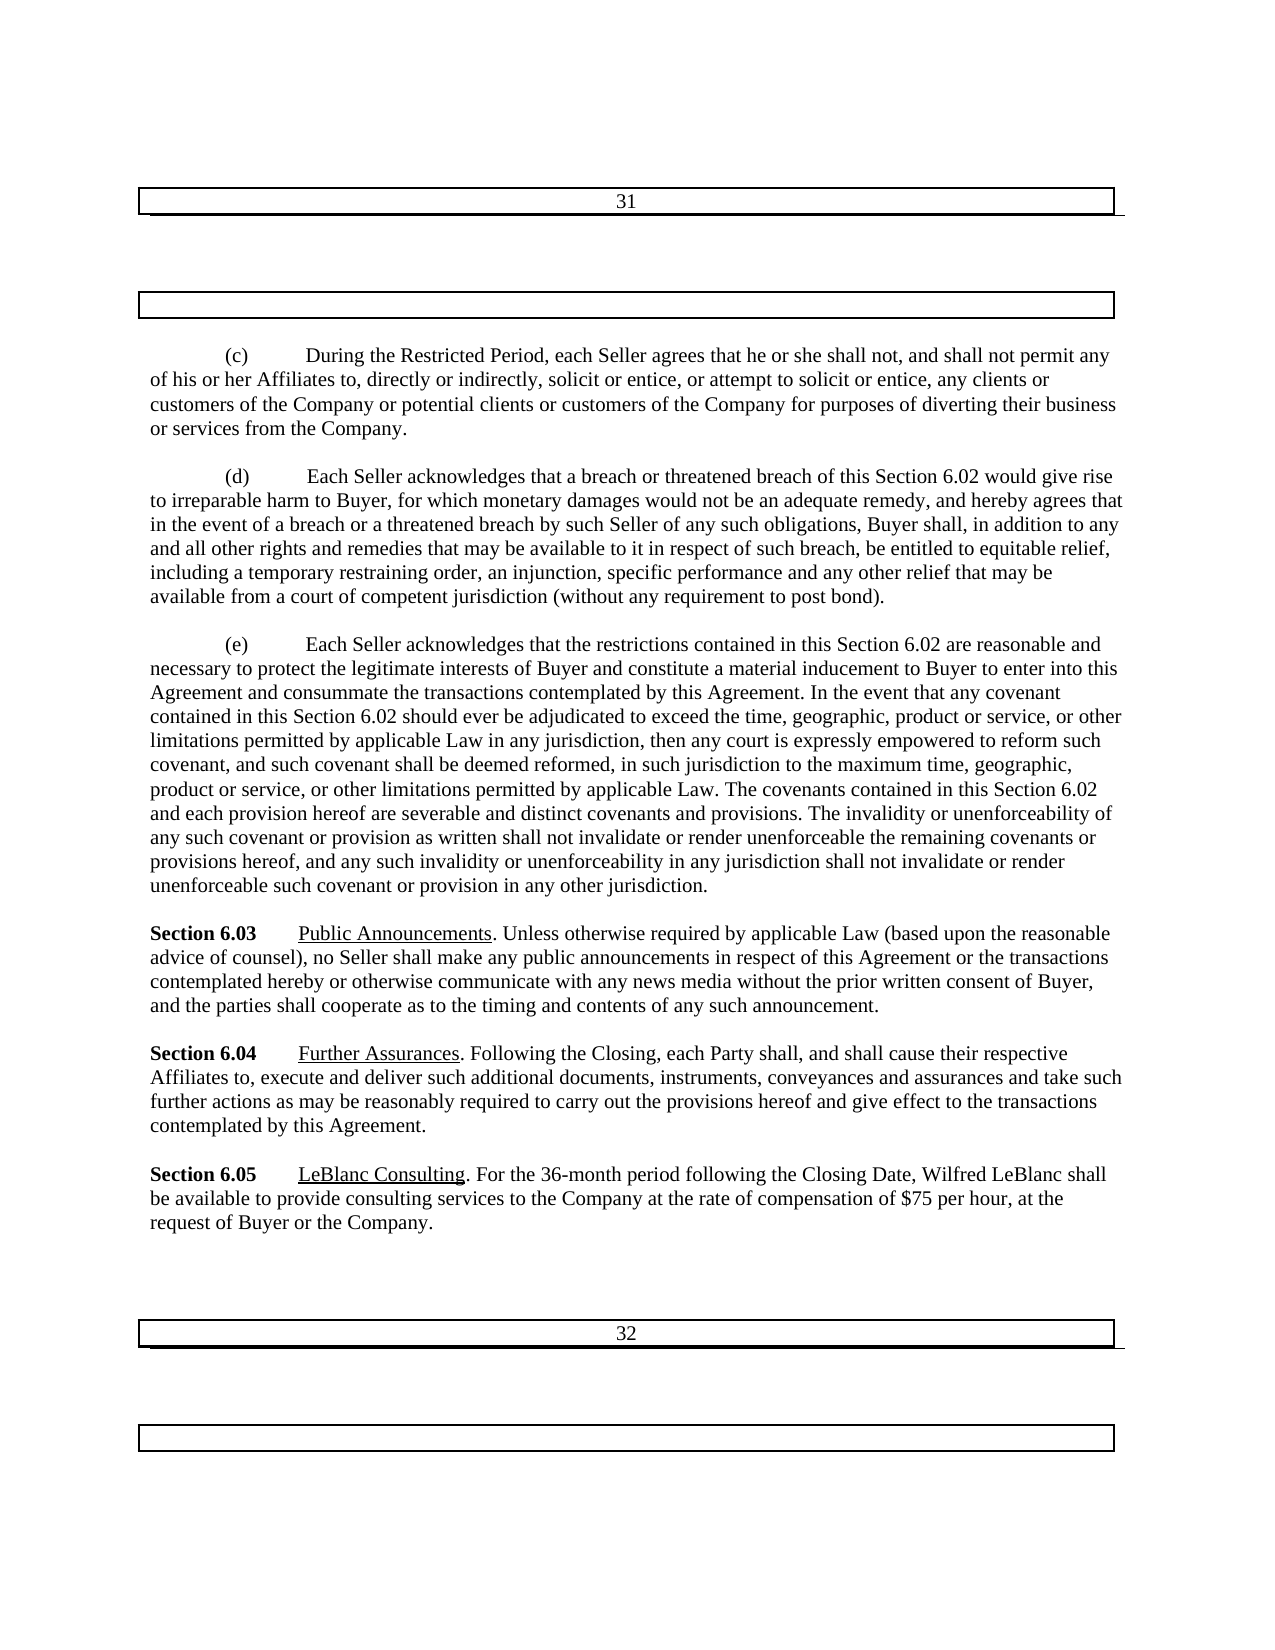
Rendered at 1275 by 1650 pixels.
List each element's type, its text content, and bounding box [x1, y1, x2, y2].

text Section 6.05 LeBlanc Consulting. For the 36-month period following the Closing Date, Wilfred LeBlanc shall be available to provide consulting services to the Company at the rate of compensation of $75 per hour, at the request of Buyer or the Company. [150, 1161, 1125, 1234]
text Section 6.04 Further Assurances. Following the Closing, each Party shall, and shall cause their respective Affiliates to, execute and deliver such additional documents, instruments, conveyances and assurances and take such further actions as may be reasonably required to carry out the provisions hereof and give effect to the transactions contemplated by this Agreement. [150, 1041, 1125, 1137]
table_header [140, 1426, 1113, 1450]
table_header 31 [140, 189, 1113, 213]
text (d) Each Seller acknowledges that a breach or threatened breach of this Section 6.02 would give rise to irreparable harm to Buyer, for which monetary damages would not be an adequate remedy, and hereby agrees that in the event of a breach or a threatened breach by such Seller of any such obligations, Buyer shall, in addition to any and all other rights and remedies that may be available to it in respect of such breach, be entitled to equitable relief, including a temporary restraining order, an injunction, specific performance and any other relief that may be available from a court of competent jurisdiction (without any requirement to post bond). [150, 464, 1125, 608]
table_header 32 [140, 1321, 1113, 1345]
text (e) Each Seller acknowledges that the restrictions contained in this Section 6.02 are reasonable and necessary to protect the legitimate interests of Buyer and constitute a material inducement to Buyer to enter into this Agreement and consummate the transactions contemplated by this Agreement. In the event that any covenant contained in this Section 6.02 should ever be adjudicated to exceed the time, geographic, product or service, or other limitations permitted by applicable Law in any jurisdiction, then any court is expressly empowered to reform such covenant, and such covenant shall be deemed reformed, in such jurisdiction to the maximum time, geographic, product or service, or other limitations permitted by applicable Law. The covenants contained in this Section 6.02 and each provision hereof are severable and distinct covenants and provisions. The invalidity or unenforceability of any such covenant or provision as written shall not invalidate or render unenforceable the remaining covenants or provisions hereof, and any such invalidity or unenforceability in any jurisdiction shall not invalidate or render unenforceable such covenant or provision in any other jurisdiction. [150, 632, 1125, 897]
text (c) During the Restricted Period, each Seller agrees that he or she shall not, and shall not permit any of his or her Affiliates to, directly or indirectly, solicit or entice, or attempt to solicit or entice, any clients or customers of the Company or potential clients or customers of the Company for purposes of diverting their business or services from the Company. [150, 343, 1125, 439]
table_header [140, 293, 1113, 317]
text Section 6.03 Public Announcements. Unless otherwise required by applicable Law (based upon the reasonable advice of counsel), no Seller shall make any public announcements in respect of this Agreement or the transactions contemplated hereby or otherwise communicate with any news media without the prior written consent of Buyer, and the parties shall cooperate as to the timing and contents of any such announcement. [150, 921, 1125, 1017]
